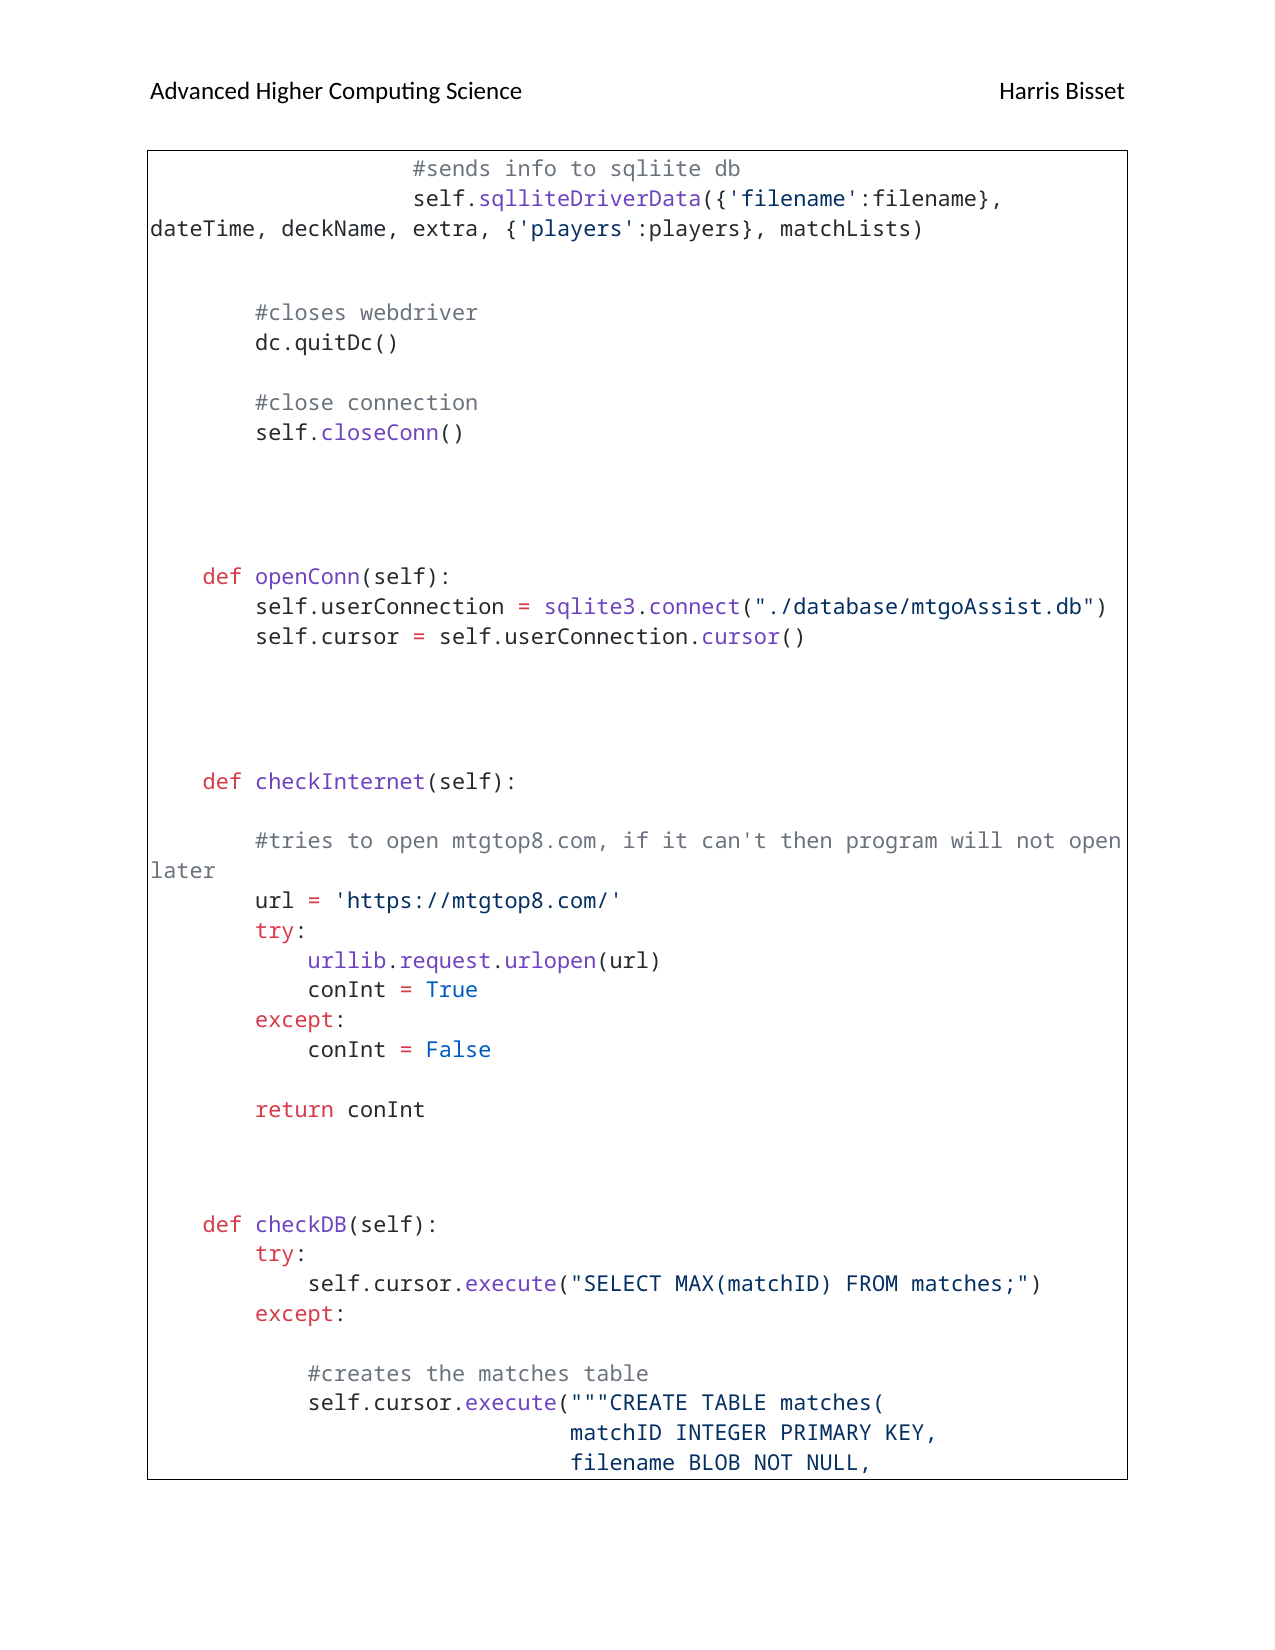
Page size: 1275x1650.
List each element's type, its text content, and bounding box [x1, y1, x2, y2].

text self.cursor.execute("SELECT MAX(matchID) FROM matches;") [150, 1268, 1125, 1298]
text except: [150, 1298, 1125, 1328]
text conInt = False [150, 1034, 1125, 1064]
text #close connection [150, 387, 1125, 416]
text return conInt [150, 1093, 1125, 1123]
text def checkInternet(self): [148, 763, 1127, 796]
text try: [150, 1238, 1125, 1268]
text #sends info to sqliite db [148, 151, 1127, 183]
text filename BLOB NOT NULL, [148, 1444, 1127, 1479]
text #creates the matches table [150, 1358, 1125, 1387]
text conInt = True [150, 974, 1125, 1004]
text self.sqlliteDriverData({'filename':filename}, dateTime, deckName, extra, {'players':players}, matchLists) [150, 183, 1125, 242]
text self.cursor.execute("""CREATE TABLE matches( [150, 1387, 1125, 1417]
text def checkDB(self): [148, 1206, 1127, 1238]
text matchID INTEGER PRIMARY KEY, [150, 1417, 1125, 1444]
text self.userConnection = sqlite3.connect("./database/mtgoAssist.db") [150, 591, 1125, 621]
text def openConn(self): [148, 558, 1127, 591]
text self.closeConn() [150, 416, 1125, 446]
text urllib.request.urlopen(url) [150, 944, 1125, 974]
text #closes webdriver [148, 294, 1127, 327]
text dc.quitDc() [150, 327, 1125, 357]
text url = 'https://mtgtop8.com/' [150, 885, 1125, 915]
text #tries to open mtgtop8.com, if it can't then program will not open later [150, 825, 1125, 885]
text try: [150, 915, 1125, 944]
text self.cursor = self.userConnection.cursor() [150, 621, 1125, 651]
text except: [150, 1004, 1125, 1034]
